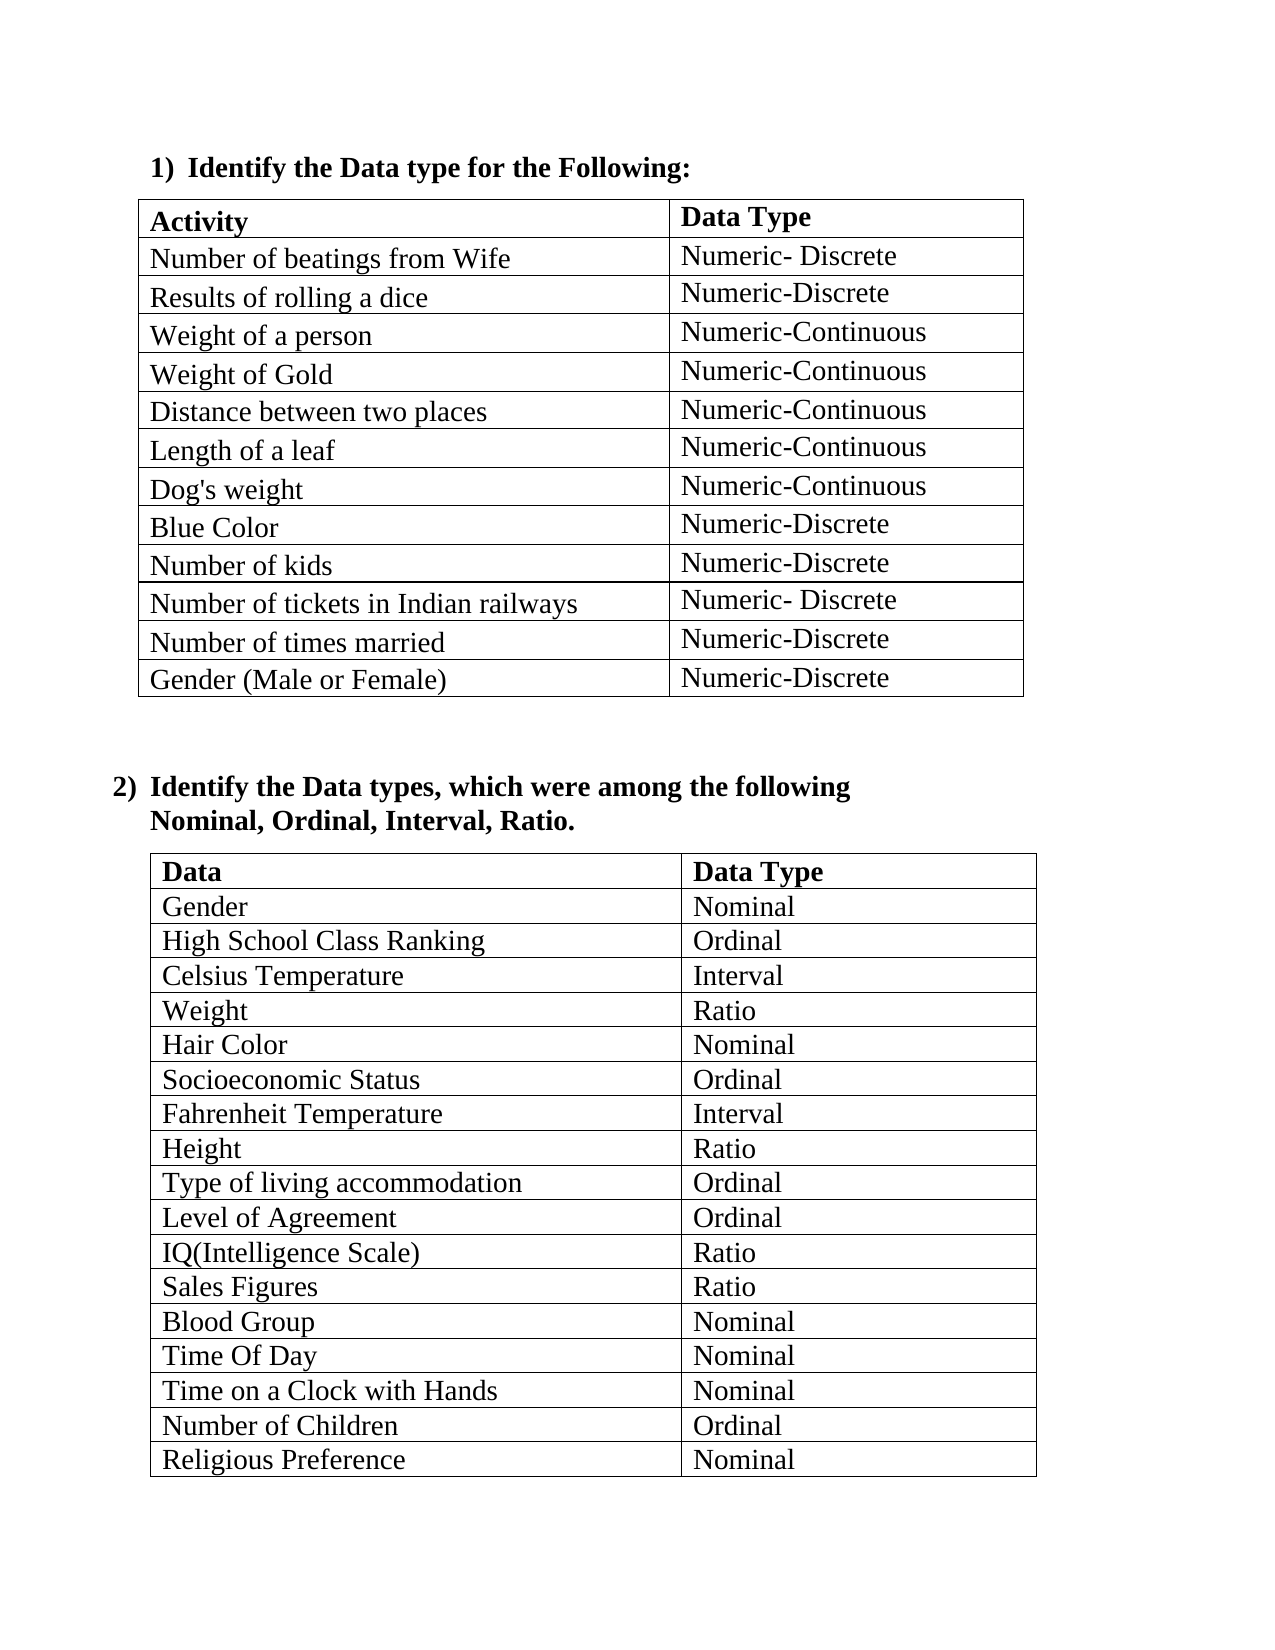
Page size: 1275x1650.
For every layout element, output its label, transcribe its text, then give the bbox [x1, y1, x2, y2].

table_cell Hair Color [151, 1027, 681, 1061]
table_cell Gender (Male or Female) [139, 660, 669, 696]
table_cell Results of rolling a dice [139, 276, 669, 313]
table_cell Interval [682, 1096, 1036, 1130]
table_cell Weight of a person [139, 314, 669, 352]
list Identify the Data type for the Following: [150, 150, 1125, 183]
table_cell Socioeconomic Status [151, 1062, 681, 1095]
table_cell Blood Group [151, 1304, 681, 1337]
table_cell Number of times married [139, 621, 669, 659]
table_cell Nominal [682, 1339, 1036, 1372]
table_cell Celsius Temperature [151, 958, 681, 992]
table_cell Weight [151, 993, 681, 1026]
table_cell IQ(Intelligence Scale) [151, 1235, 681, 1268]
table_cell High School Class Ranking [151, 924, 681, 957]
table_cell Distance between two places [139, 392, 669, 428]
table_cell Gender [151, 889, 681, 922]
table_cell Ratio [682, 1269, 1036, 1303]
table_cell Ratio [682, 1131, 1036, 1164]
table_cell Ordinal [682, 1062, 1036, 1095]
table_cell Length of a leaf [139, 429, 669, 467]
table_cell Ordinal [682, 1408, 1036, 1441]
table_cell Number of kids [139, 545, 669, 581]
table_cell Ratio [682, 1235, 1036, 1268]
table_cell Numeric-Discrete [670, 506, 1023, 544]
table_cell Time on a Clock with Hands [151, 1373, 681, 1407]
table_header Data [151, 854, 681, 888]
table_cell Numeric-Continuous [670, 392, 1023, 428]
table_cell Numeric-Discrete [670, 621, 1023, 659]
table_cell Blue Color [139, 506, 669, 544]
list Nominal, Ordinal, Interval, Ratio. [150, 803, 1125, 837]
table_cell Height [151, 1131, 681, 1164]
table_cell Ordinal [682, 924, 1036, 957]
table_cell Ordinal [682, 1200, 1036, 1234]
table_cell Religious Preference [151, 1442, 681, 1476]
list Identify the Data types, which were among the following [112, 769, 1125, 803]
table_header Data Type [670, 200, 1023, 237]
table_cell Interval [682, 958, 1036, 992]
table_cell Weight of Gold [139, 353, 669, 391]
table_header Data Type [682, 854, 1036, 888]
table_cell Nominal [682, 1442, 1036, 1476]
table_cell Nominal [682, 1027, 1036, 1061]
table_cell Number of tickets in Indian railways [139, 583, 669, 620]
table_cell Numeric-Discrete [670, 276, 1023, 313]
table_cell Numeric-Continuous [670, 353, 1023, 391]
table_cell Numeric-Continuous [670, 468, 1023, 505]
table_cell Fahrenheit Temperature [151, 1096, 681, 1130]
table_cell Time Of Day [151, 1339, 681, 1372]
table_cell Level of Agreement [151, 1200, 681, 1234]
table_header Activity [139, 200, 669, 237]
table_cell Number of beatings from Wife [139, 238, 669, 274]
table_cell Ratio [682, 993, 1036, 1026]
table_cell Numeric- Discrete [670, 238, 1023, 274]
table_cell Sales Figures [151, 1269, 681, 1303]
table_cell Dog's weight [139, 468, 669, 505]
table_cell Ordinal [682, 1166, 1036, 1199]
table_cell Nominal [682, 1373, 1036, 1407]
table_cell Numeric-Discrete [670, 660, 1023, 696]
table_cell Numeric- Discrete [670, 583, 1023, 620]
table_cell Number of Children [151, 1408, 681, 1441]
table_cell Numeric-Continuous [670, 314, 1023, 352]
table_cell Numeric-Continuous [670, 429, 1023, 467]
table_cell Type of living accommodation [151, 1166, 681, 1199]
table_cell Numeric-Discrete [670, 545, 1023, 581]
table_cell Nominal [682, 889, 1036, 922]
table_cell Nominal [682, 1304, 1036, 1337]
